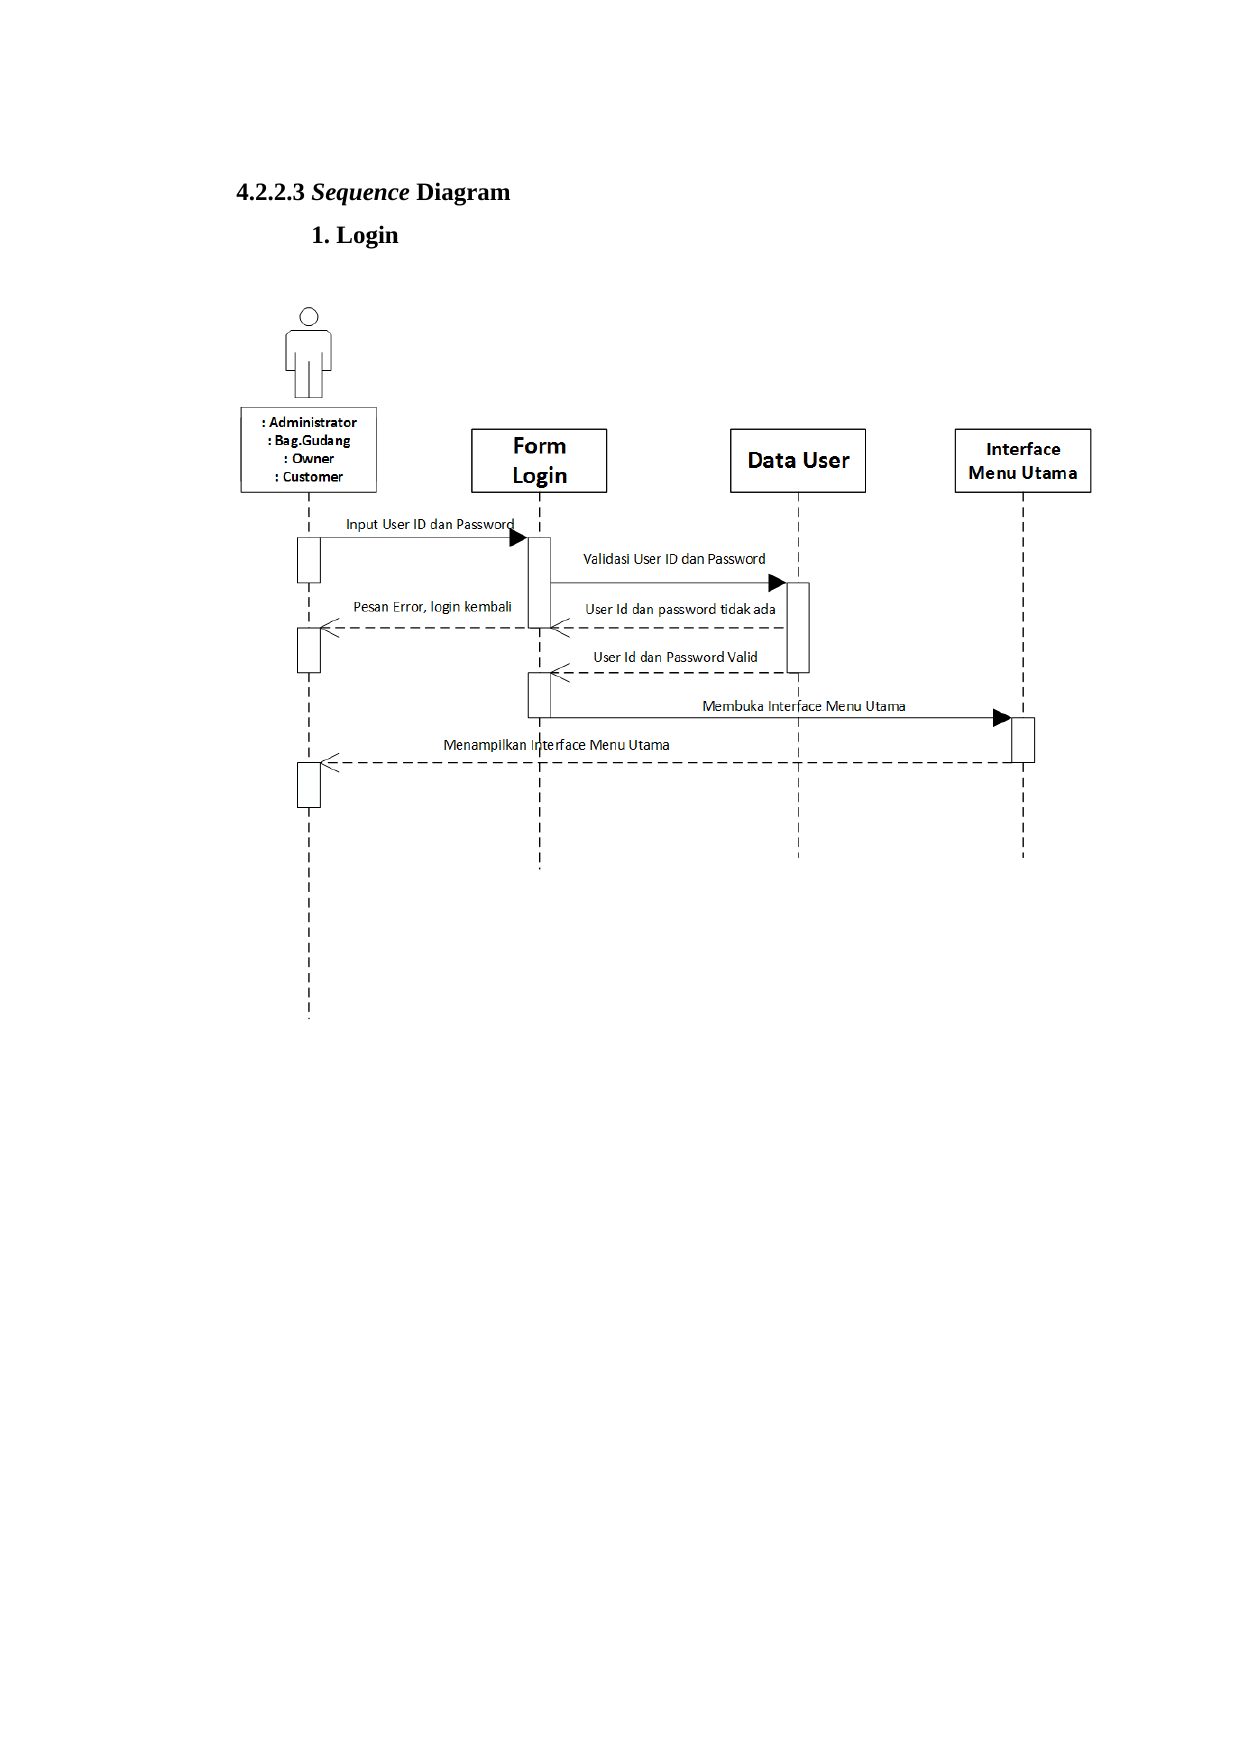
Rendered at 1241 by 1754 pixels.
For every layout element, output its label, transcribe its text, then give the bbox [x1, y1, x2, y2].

list 4.2.2.3 Sequence Diagram [236, 177, 1063, 206]
list Login [236, 220, 1063, 249]
picture [239, 305, 1092, 1020]
